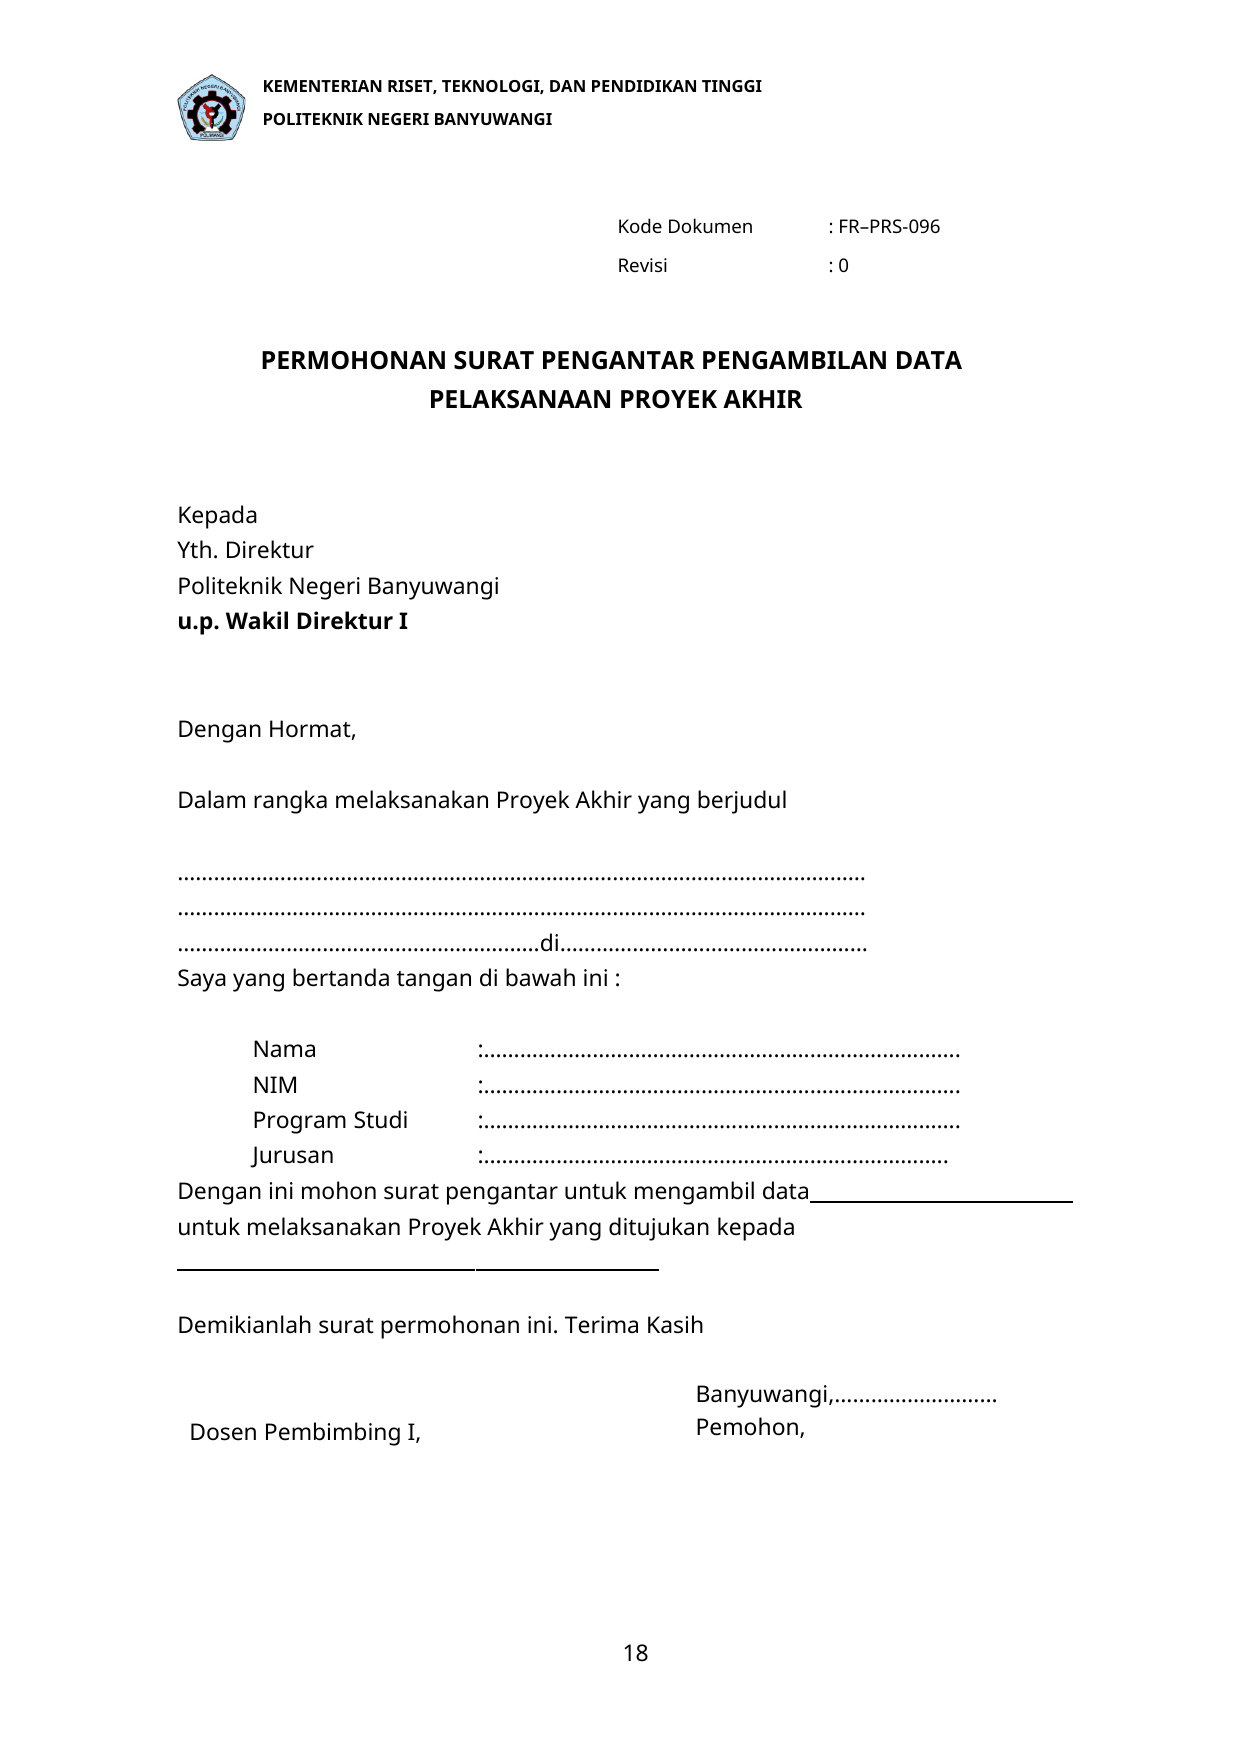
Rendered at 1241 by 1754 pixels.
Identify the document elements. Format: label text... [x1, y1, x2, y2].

text u.p. Wakil Direktur I [177, 605, 1115, 636]
text Dalam rangka melaksanakan Proyek Akhir yang berjudul [177, 784, 1115, 816]
text Program Studi :……………………………………………………………………. [252, 1104, 1115, 1135]
table_header Kode Dokumen [596, 213, 793, 246]
text Dengan Hormat, [177, 712, 1115, 744]
text PERMOHONAN SURAT PENGANTAR PENGAMBILAN DATA PELAKSANAAN PROYEK AKHIR [260, 343, 1011, 416]
table_header Banyuwangi,……………………… Pemohon, ( ) NIM. [644, 1381, 1097, 1634]
table_cell : 0 [793, 246, 976, 278]
text ……………………………………………………di…………………………………………… [177, 927, 1115, 958]
text Nama :……………………………………………………………………. [252, 1033, 1115, 1065]
text Politeknik Negeri Banyuwangi [177, 569, 1115, 601]
text Saya yang bertanda tangan di bawah ini : [177, 962, 1115, 993]
table_cell Revisi [596, 246, 793, 278]
table_header : FR–PRS-096 [793, 213, 976, 246]
text …………………………………………………………………………………………………… [177, 891, 1115, 922]
text Demikianlah surat permohonan ini. Terima Kasih [177, 1309, 1115, 1340]
text Kepada [177, 499, 1115, 530]
text Jurusan :………………………………………………………………….. [252, 1139, 1115, 1171]
text NIM :……………………………………………………………………. [252, 1069, 1115, 1100]
picture [177, 74, 246, 141]
table_header Dosen Pembimbing I, ( ) NIK./NIP. [168, 1381, 644, 1634]
text Dengan ini mohon surat pengantar untuk mengambil data untuk melaksanakan Proyek Akhir yang ditujukan kepada [177, 1174, 1073, 1242]
text …………………………………………………………………………………………………… [177, 856, 1115, 887]
text Yth. Direktur [177, 534, 1115, 566]
